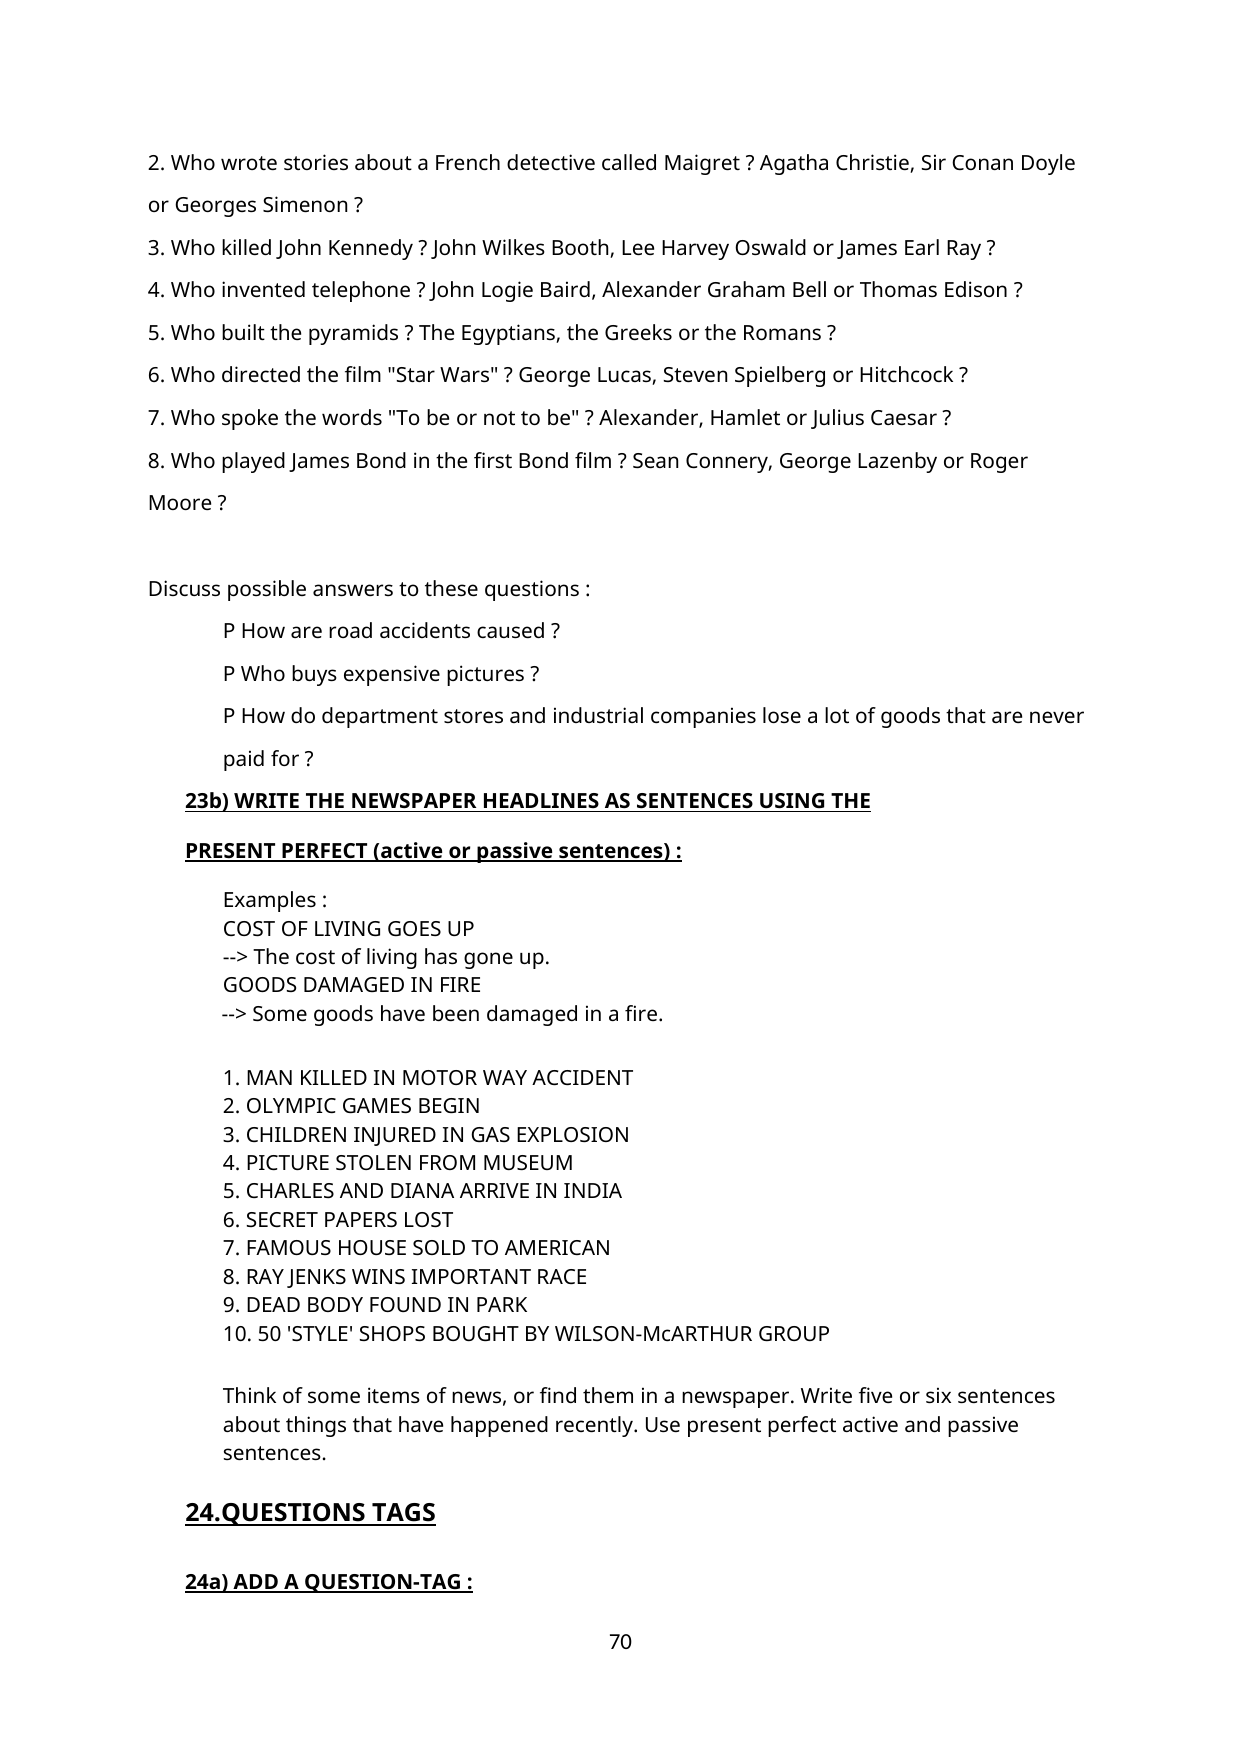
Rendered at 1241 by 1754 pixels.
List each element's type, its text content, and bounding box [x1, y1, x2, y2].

text COST OF LIVING GOES UP [223, 914, 1093, 942]
text 2. Who wrote stories about a French detective called Maigret ? Agatha Christie, Sir Conan Doyle or Georges Simenon ? [148, 148, 1093, 219]
text 6. SECRET PAPERS LOST [223, 1205, 1093, 1233]
text 5. Who built the pyramids ? The Egyptians, the Greeks or the Romans ? [148, 318, 1093, 346]
list 23b) WRITE THE NEWSPAPER HEADLINES AS SENTENCES USING THE [185, 787, 1093, 815]
list 24a) ADD A QUESTION-TAG : [185, 1567, 1093, 1595]
text Discuss possible answers to these questions : [148, 574, 1093, 602]
text 7. Who spoke the words "To be or not to be" ? Alexander, Hamlet or Julius Caesar ? [148, 403, 1093, 432]
text 9. DEAD BODY FOUND IN PARK [223, 1290, 1093, 1319]
text GOODS DAMAGED IN FIRE [223, 971, 1093, 999]
text 10. 50 'STYLE' SHOPS BOUGHT BY WILSON-McARTHUR GROUP [223, 1319, 1093, 1347]
text 4. PICTURE STOLEN FROM MUSEUM [223, 1148, 1093, 1177]
text 8. Who played James Bond in the first Bond film ? Sean Connery, George Lazenby or Roger Moore ? [148, 446, 1093, 517]
text 5. CHARLES AND DIANA ARRIVE IN INDIA [223, 1177, 1093, 1205]
text P How are road accidents caused ? [223, 616, 1093, 645]
text 4. Who invented telephone ? John Logie Baird, Alexander Graham Bell or Thomas Edison ? [148, 275, 1093, 304]
list PRESENT PERFECT (active or passive sentences) : [185, 836, 1093, 864]
text P How do department stores and industrial companies lose a lot of goods that are never paid for ? [223, 701, 1093, 772]
text --> The cost of living has gone up. [223, 942, 1093, 971]
text 7. FAMOUS HOUSE SOLD TO AMERICAN [223, 1233, 1093, 1262]
list 24.QUESTIONS TAGS [185, 1495, 1093, 1529]
text P Who buys expensive pictures ? [223, 659, 1093, 687]
text 3. Who killed John Kennedy ? John Wilkes Booth, Lee Harvey Oswald or James Earl Ray ? [148, 233, 1093, 261]
text 8. RAY JENKS WINS IMPORTANT RACE [223, 1262, 1093, 1290]
text 1. MAN KILLED IN MOTOR WAY ACCIDENT [223, 1063, 1093, 1091]
text Examples : [223, 885, 1093, 914]
text 3. CHILDREN INJURED IN GAS EXPLOSION [223, 1120, 1093, 1148]
text 2. OLYMPIC GAMES BEGIN [223, 1091, 1093, 1120]
text --> Some goods have been damaged in a fire. [185, 999, 1093, 1027]
text 6. Who directed the film "Star Wars" ? George Lucas, Steven Spielberg or Hitchcock ? [148, 361, 1093, 389]
text Think of some items of news, or find them in a newspaper. Write five or six sentences about things that have happened recently. Use present perfect active and passive sentences. [223, 1381, 1093, 1467]
